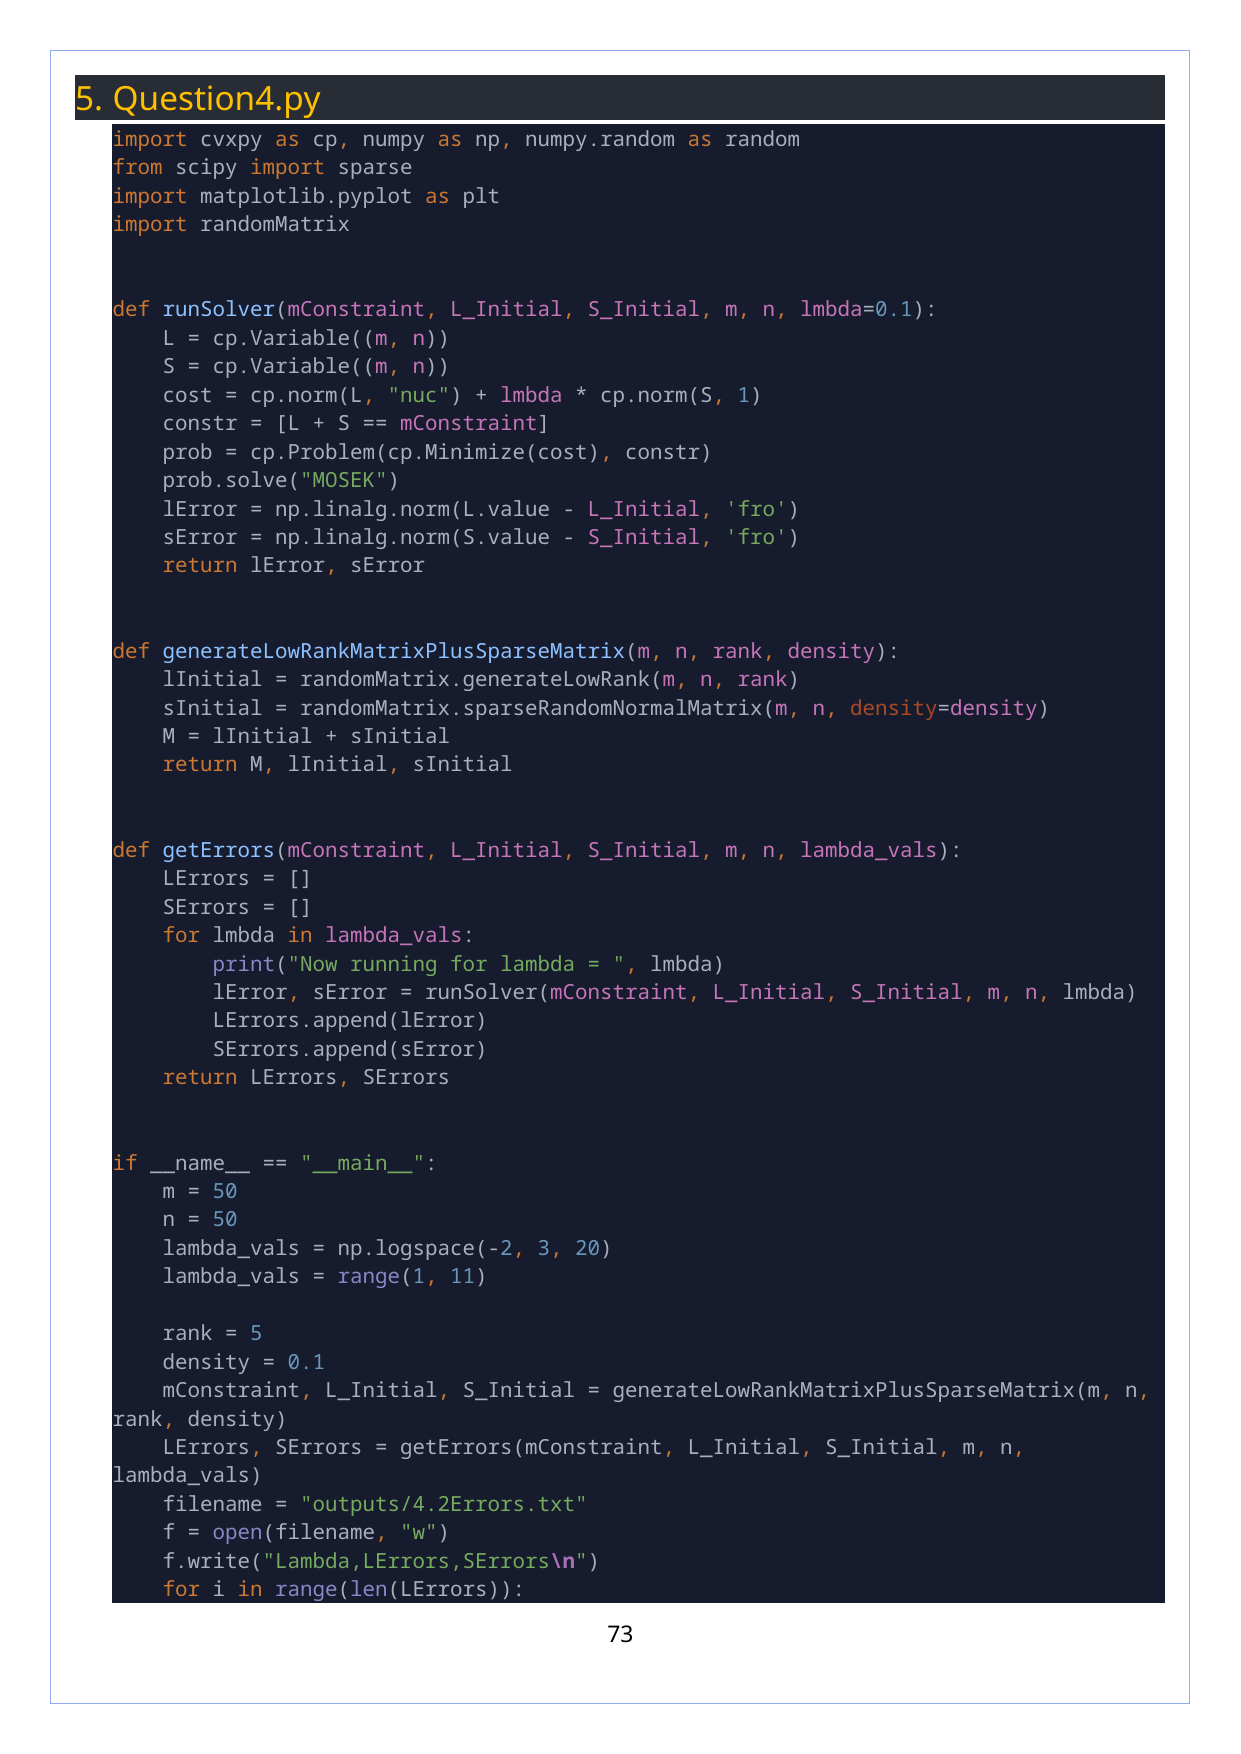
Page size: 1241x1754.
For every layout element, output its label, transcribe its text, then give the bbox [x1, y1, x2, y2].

list Question4.py [75, 75, 1165, 120]
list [112, 124, 1165, 1603]
